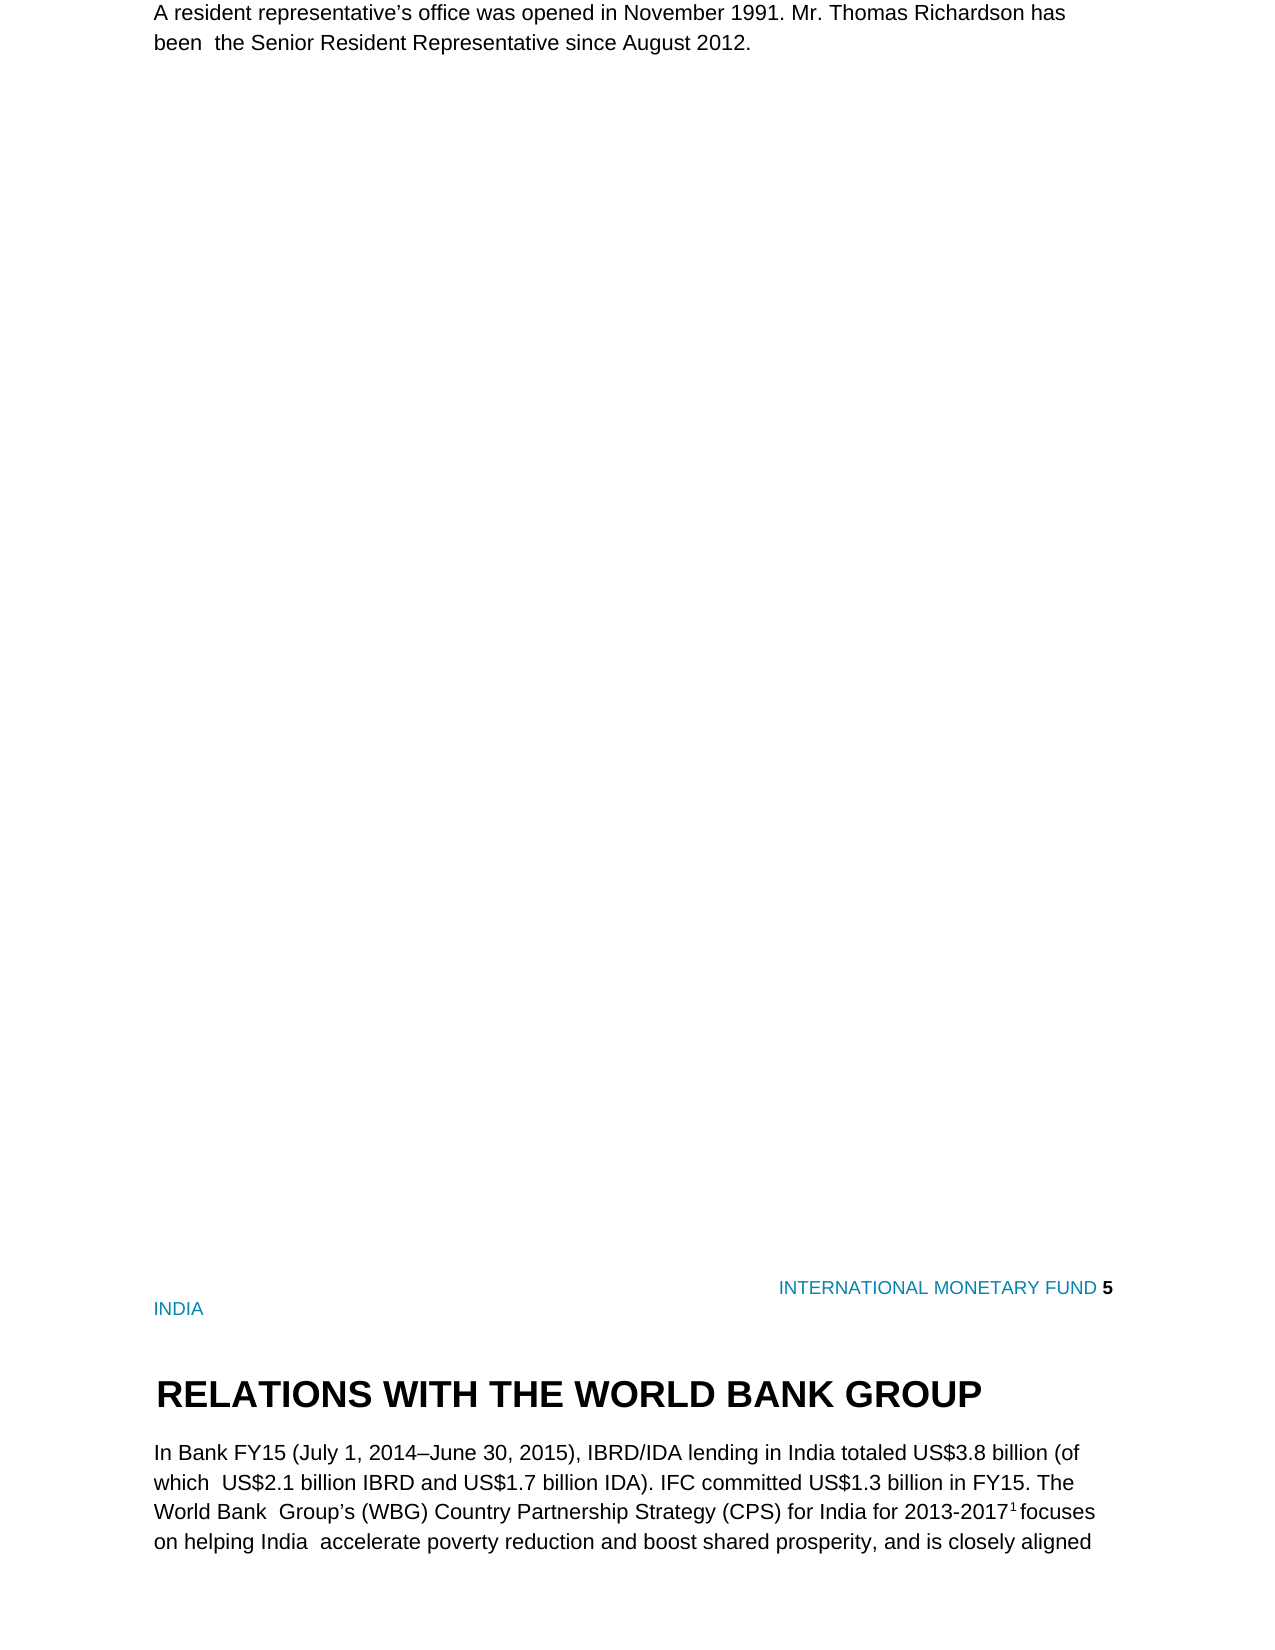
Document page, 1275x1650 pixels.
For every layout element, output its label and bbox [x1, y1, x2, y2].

picture [797, 1281, 808, 1294]
picture [1085, 1281, 1091, 1292]
picture [979, 1281, 988, 1286]
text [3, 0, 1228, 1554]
